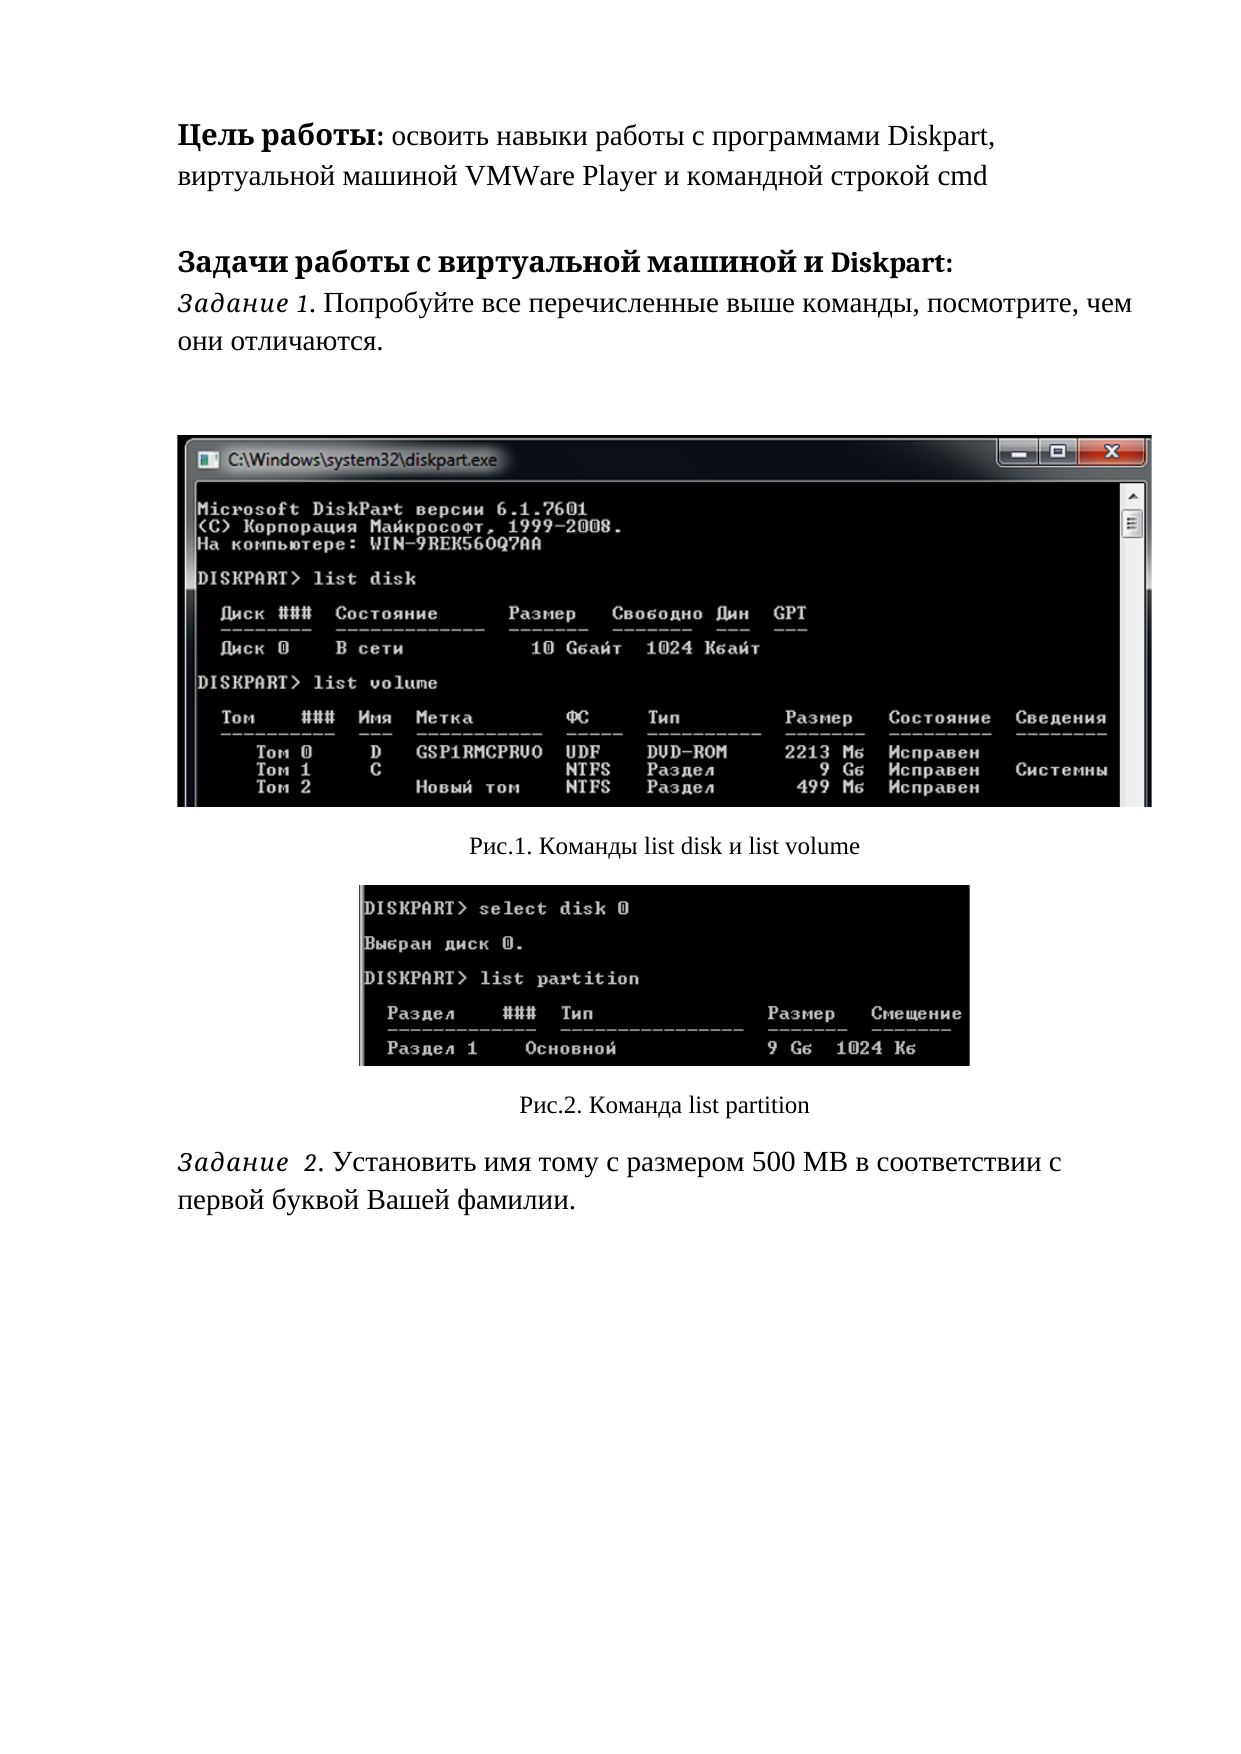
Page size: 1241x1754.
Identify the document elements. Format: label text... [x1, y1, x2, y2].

text Рис.2. Команда list partition [177, 1090, 1152, 1119]
picture [177, 435, 1152, 807]
text Задание 1. Попробуйте все перечисленные выше команды, посмотрите, чем они отличаются. [177, 285, 1152, 357]
text Задание 2. Установить имя тому с размером 500 MB в соответствии с первой буквой Вашей фамилии. [177, 1144, 1152, 1216]
subtitle Задачи работы с виртуальной машиной и Diskpart: [177, 246, 1152, 280]
picture [359, 885, 970, 1066]
text Цель работы: освоить навыки работы с программами Diskpart, виртуальной машиной VMWare Player и командной строкой cmd [177, 118, 1152, 191]
text Рис.1. Команды list disk и list volume [177, 831, 1152, 860]
